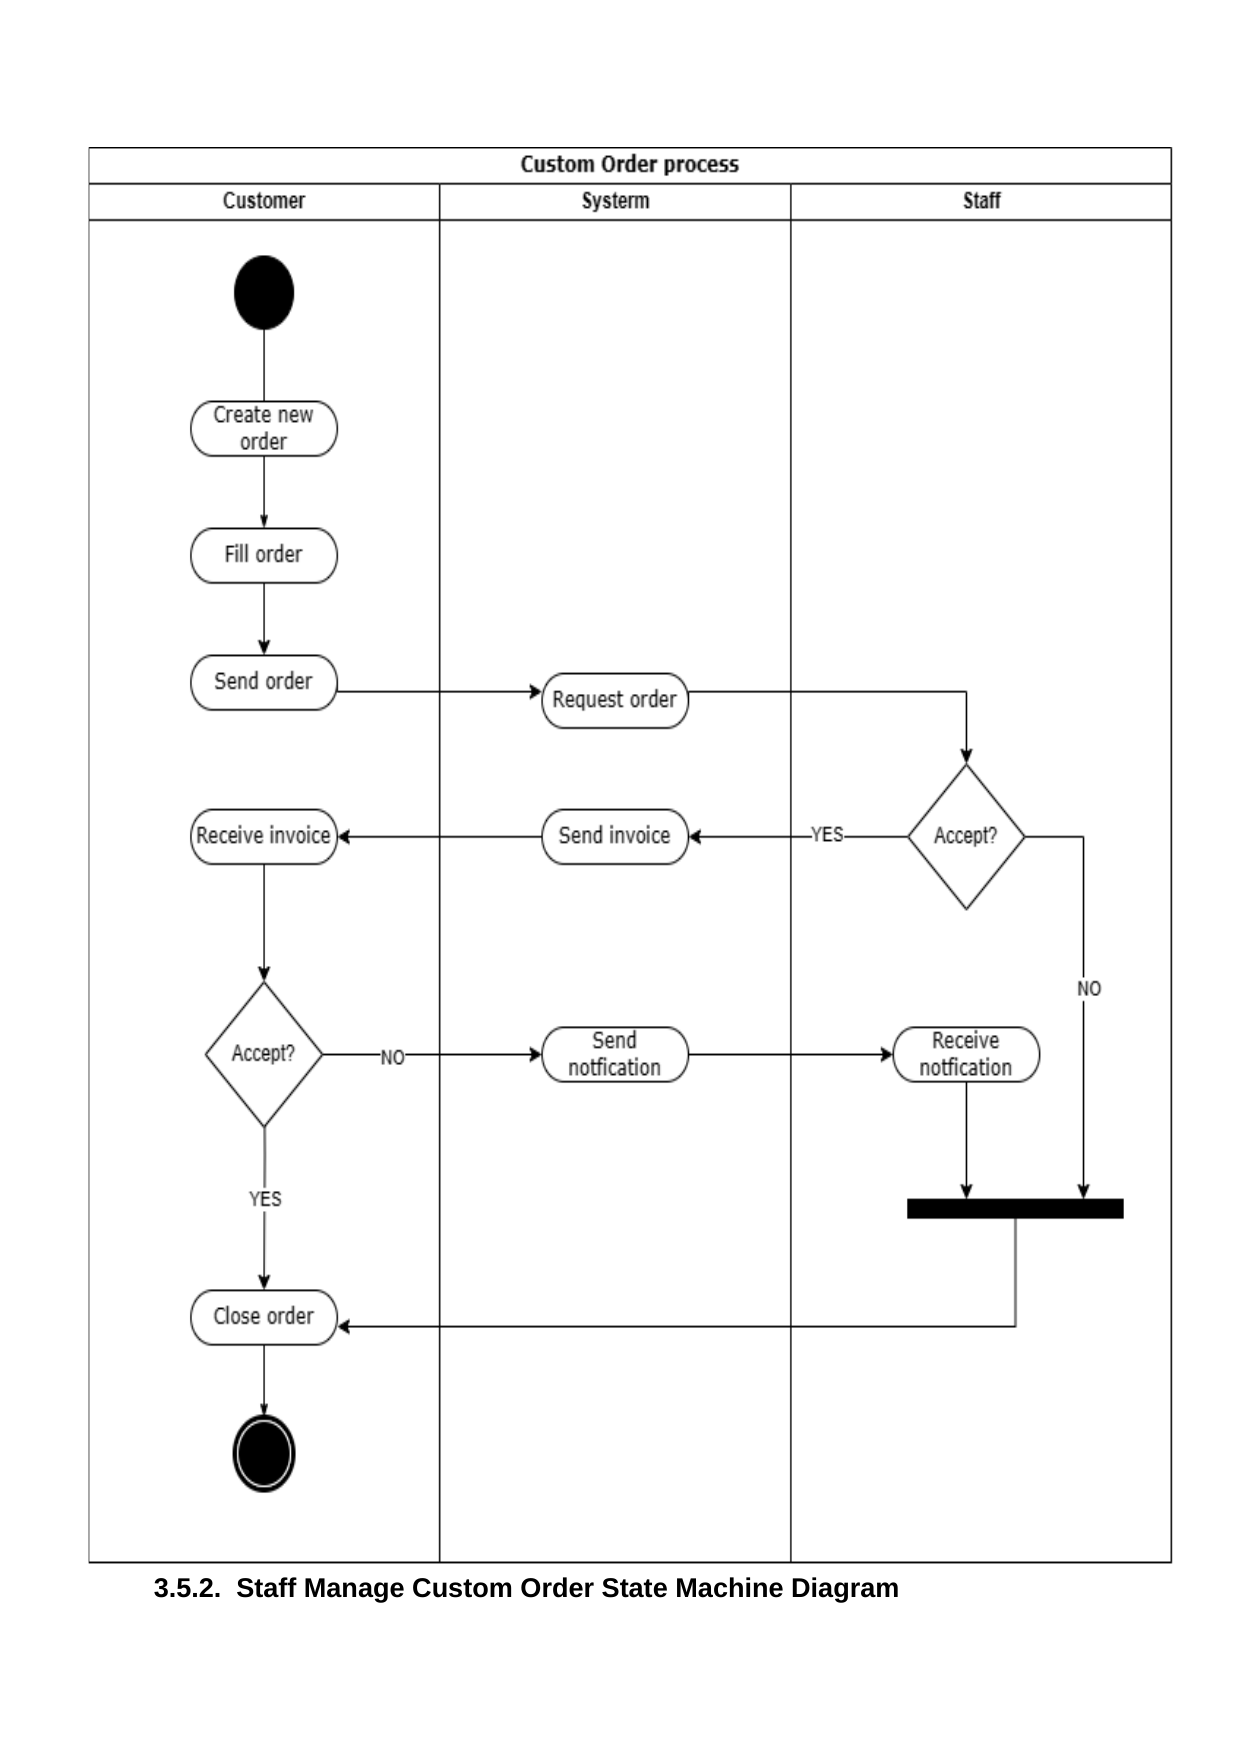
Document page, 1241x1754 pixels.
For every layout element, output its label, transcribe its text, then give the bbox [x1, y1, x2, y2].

list Staff Manage Custom Order State Machine Diagram [221, 1572, 1139, 1603]
picture [88, 147, 1189, 1568]
